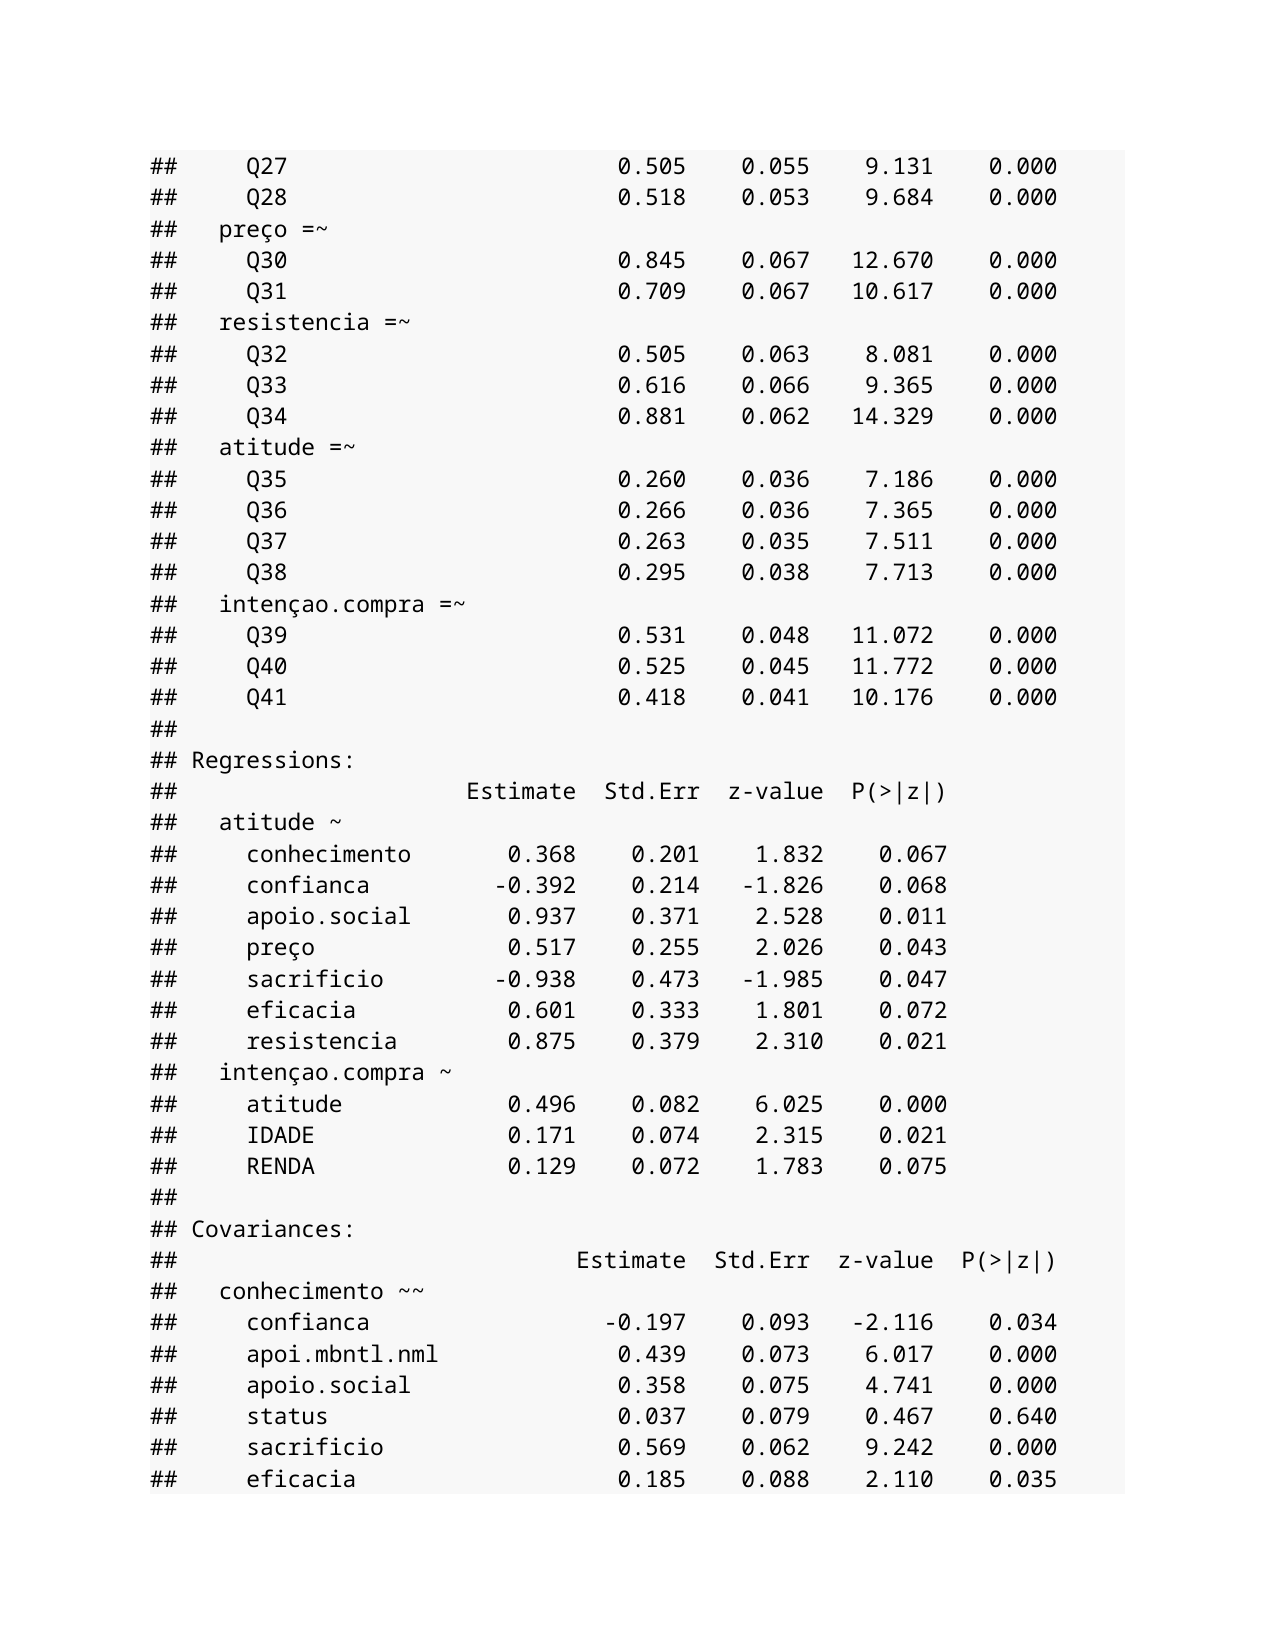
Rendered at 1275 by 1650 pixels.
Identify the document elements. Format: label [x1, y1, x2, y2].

text [150, 150, 1125, 1494]
